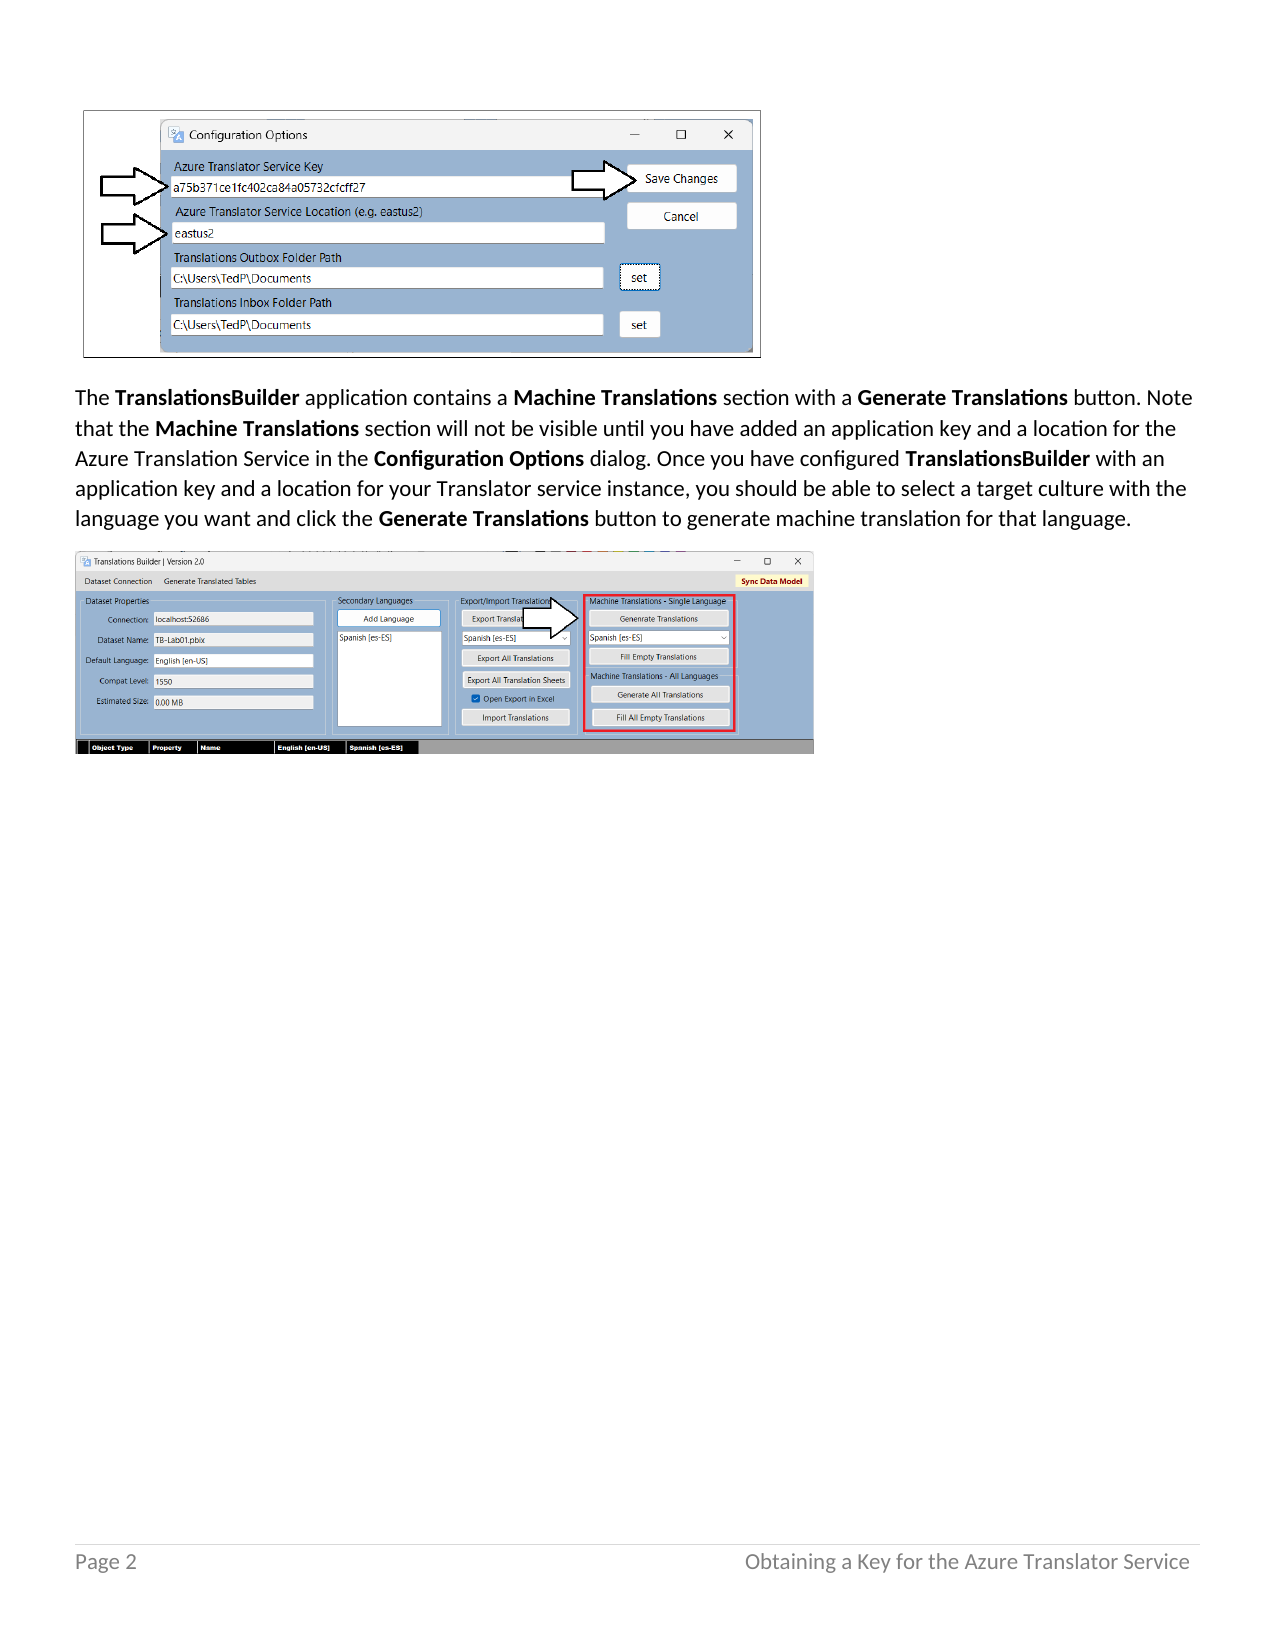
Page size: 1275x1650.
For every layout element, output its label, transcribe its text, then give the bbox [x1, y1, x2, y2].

picture [75, 551, 814, 754]
picture [75, 103, 769, 365]
text The TranslationsBuilder application contains a Machine Translations section with a Generate Translations button. Note that the Machine Translations section will not be visible until you have added an application key and a location for the Azure Translation Service in the Configuration Options dialog. Once you have configured TranslationsBuilder with an application key and a location for your Translator service instance, you should be able to select a target culture with the language you want and click the Generate Translations button to generate machine translation for that language. [75, 383, 1200, 532]
